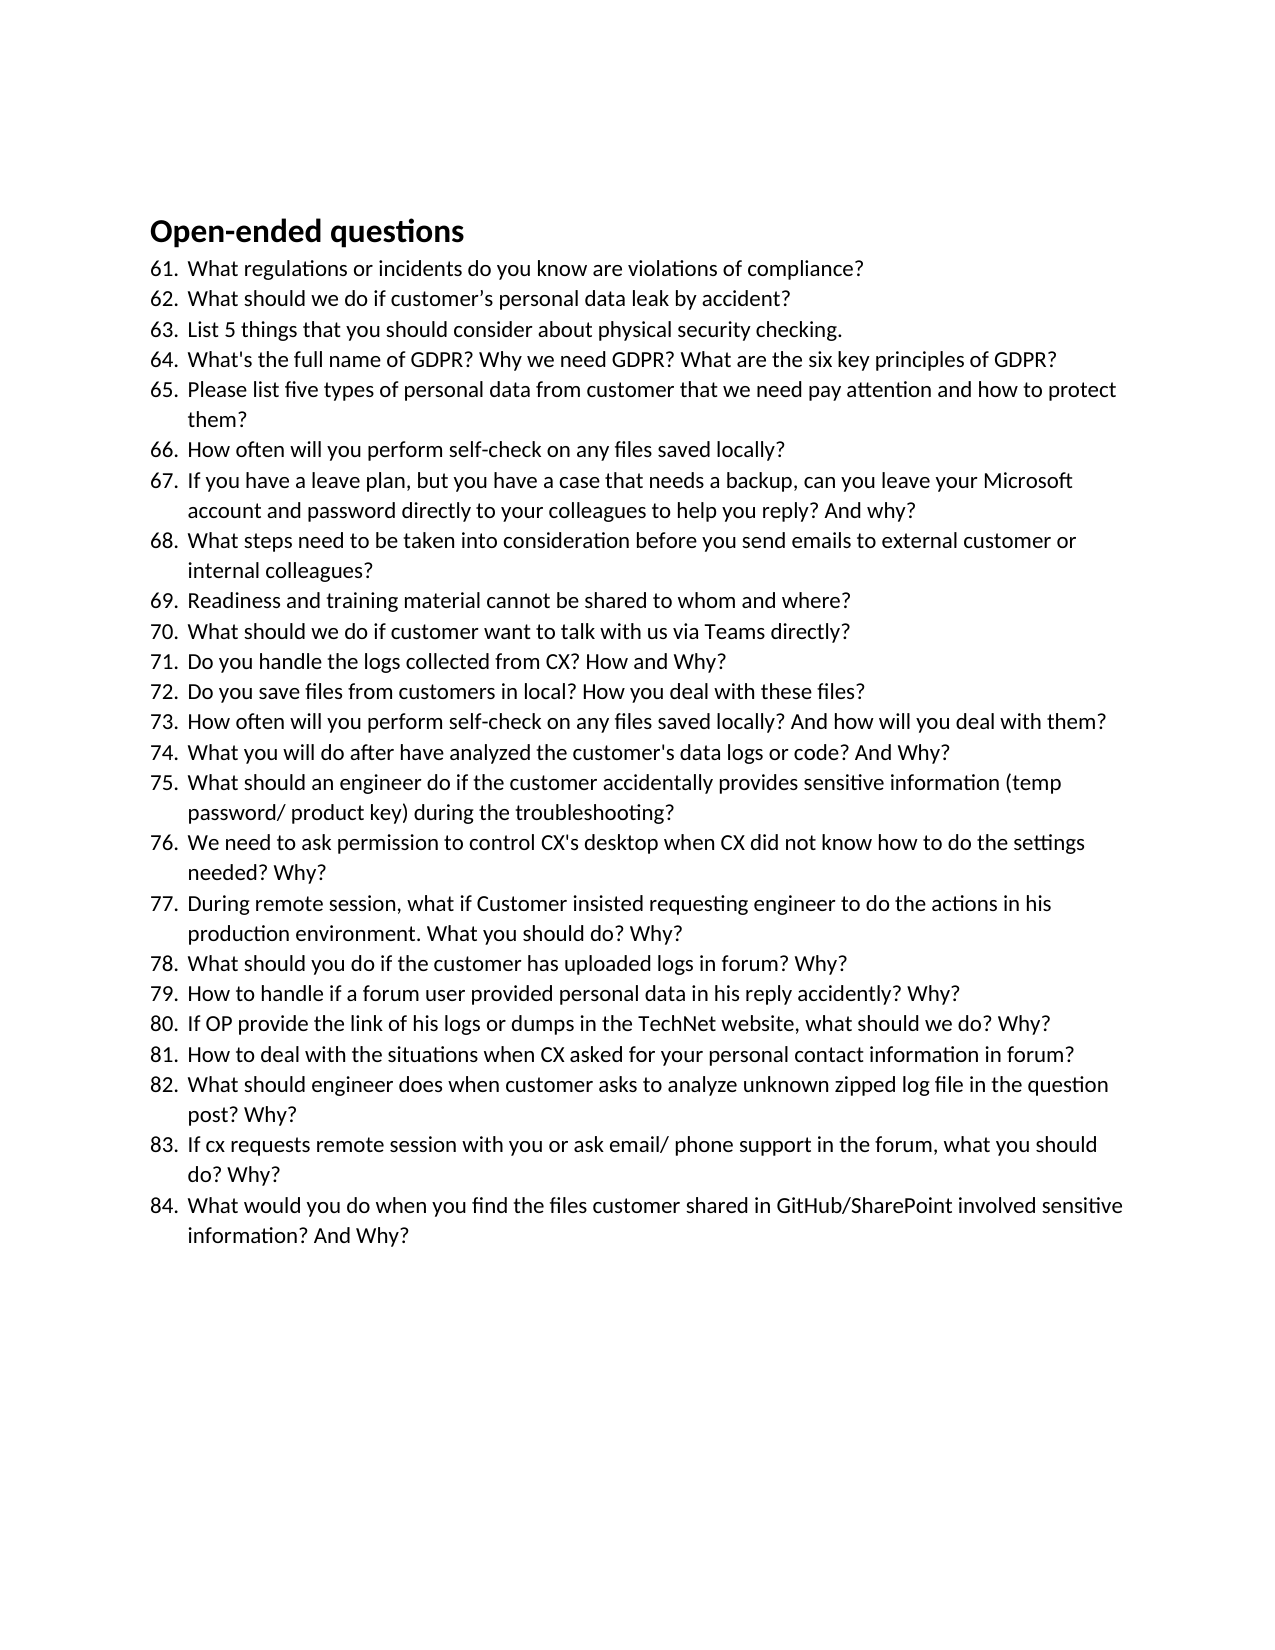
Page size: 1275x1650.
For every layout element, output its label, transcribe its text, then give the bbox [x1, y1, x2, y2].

list What regulations or incidents do you know are violations of compliance? [150, 254, 1125, 282]
list What you will do after have analyzed the customer's data logs or code? And Why? [150, 738, 1125, 766]
list How to handle if a forum user provided personal data in his reply accidently? Why? [150, 979, 1125, 1007]
list During remote session, what if Customer insisted requesting engineer to do the actions in his production environment. What you should do? Why? [150, 889, 1125, 947]
list What's the full name of GDPR? Why we need GDPR? What are the six key principles of GDPR? [150, 345, 1125, 373]
list What should an engineer do if the customer accidentally provides sensitive information (temp password/ product key) during the troubleshooting? [150, 768, 1125, 826]
list What would you do when you find the files customer shared in GitHub/SharePoint involved sensitive information? And Why? [150, 1191, 1125, 1249]
list How often will you perform self-check on any files saved locally? [150, 436, 1125, 464]
list Do you handle the logs collected from CX? How and Why? [150, 647, 1125, 675]
list What steps need to be taken into consideration before you send emails to external customer or internal colleagues? [150, 526, 1125, 584]
list List 5 things that you should consider about physical security checking. [150, 315, 1125, 343]
list How often will you perform self-check on any files saved locally? And how will you deal with them? [150, 707, 1125, 736]
list Do you save files from customers in local? How you deal with these files? [150, 677, 1125, 705]
list If you have a leave plan, but you have a case that needs a backup, can you leave your Microsoft account and password directly to your colleagues to help you reply? And why? [150, 466, 1125, 524]
list What should you do if the customer has uploaded logs in forum? Why? [150, 949, 1125, 977]
text Open-ended questions [150, 210, 1125, 251]
list If cx requests remote session with you or ask email/ phone support in the forum, what you should do? Why? [150, 1130, 1125, 1189]
list If OP provide the link of his logs or dumps in the TechNet website, what should we do? Why? [150, 1009, 1125, 1038]
list We need to ask permission to control CX's desktop when CX did not know how to do the settings needed? Why? [150, 828, 1125, 887]
list What should we do if customer’s personal data leak by accident? [150, 284, 1125, 313]
list What should engineer does when customer asks to analyze unknown zipped log file in the question post? Why? [150, 1070, 1125, 1128]
list Readiness and training material cannot be shared to whom and where? [150, 587, 1125, 615]
list How to deal with the situations when CX asked for your personal contact information in forum? [150, 1040, 1125, 1068]
list Please list five types of personal data from customer that we need pay attention and how to protect them? [150, 375, 1125, 433]
list What should we do if customer want to talk with us via Teams directly? [150, 617, 1125, 645]
